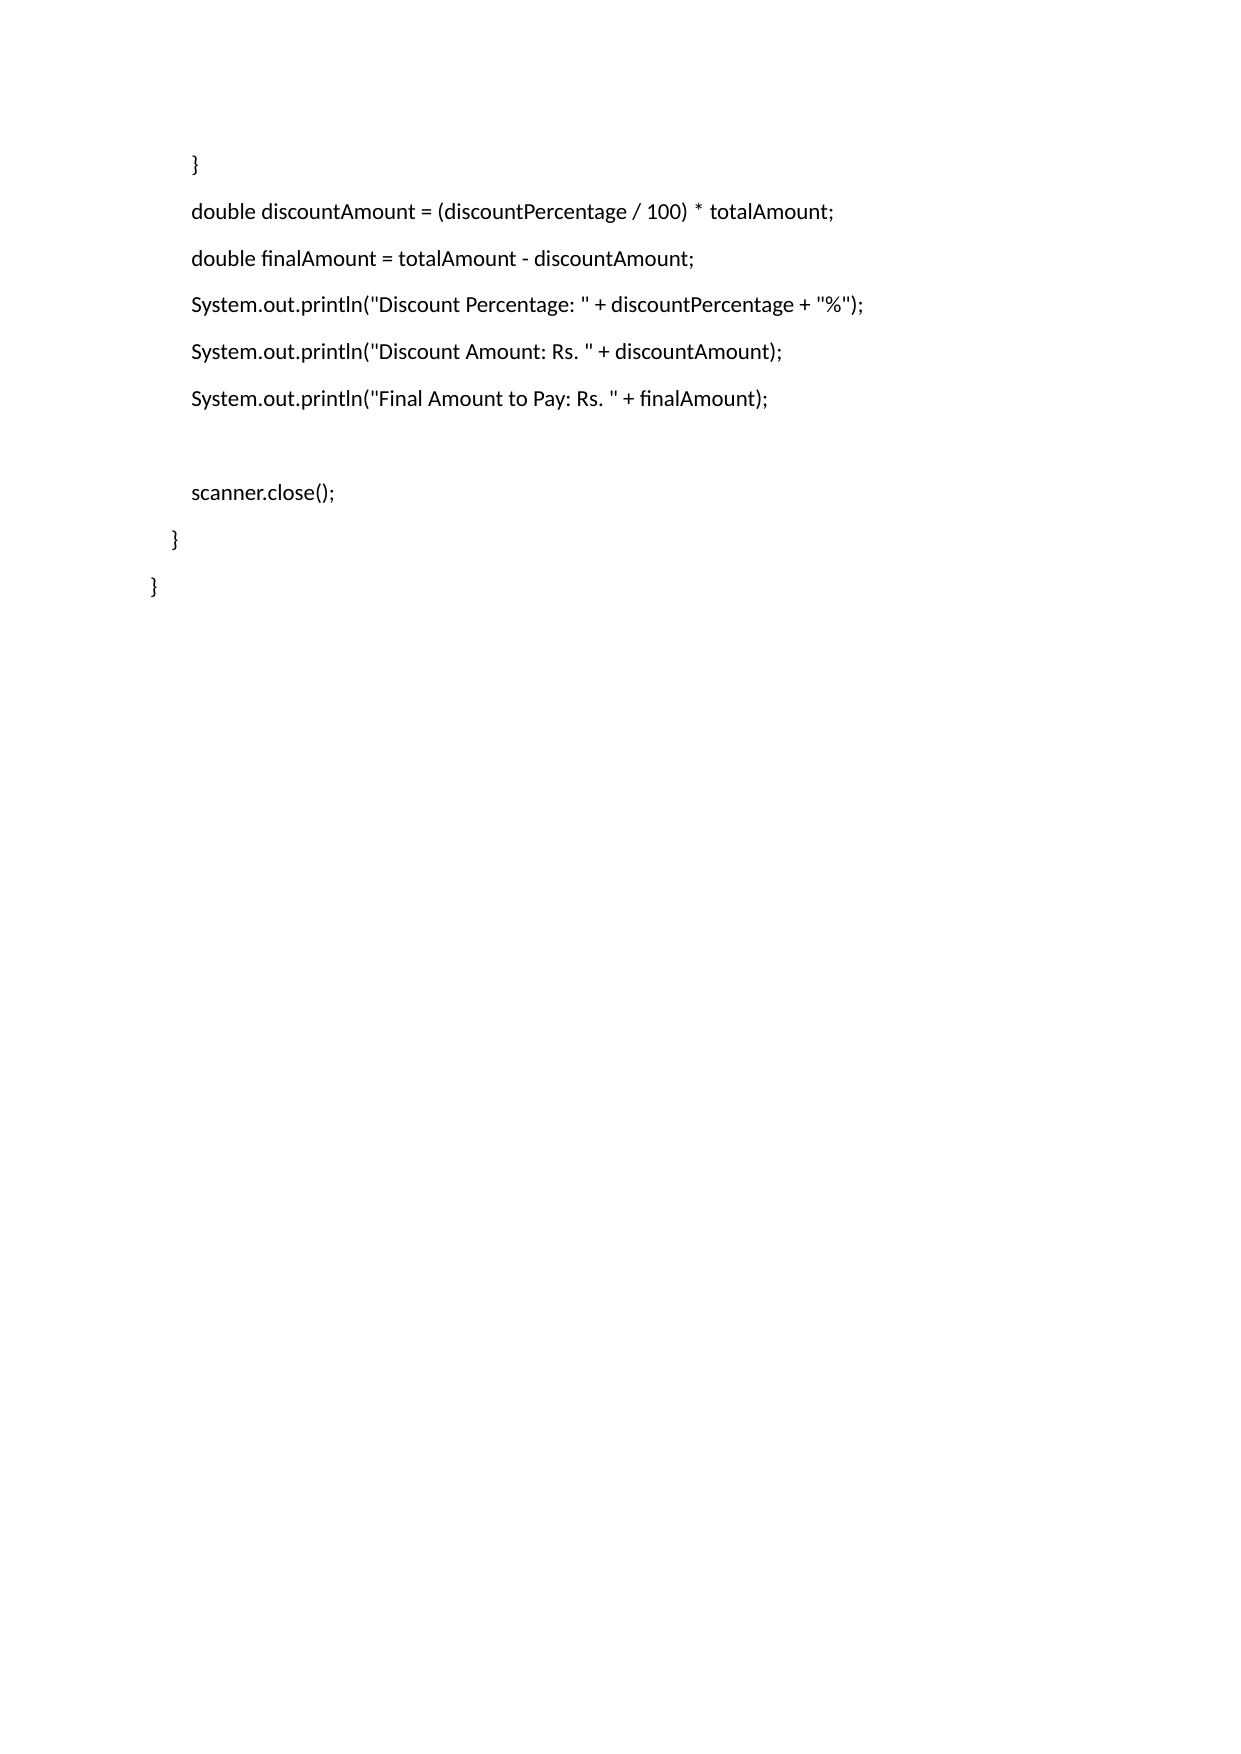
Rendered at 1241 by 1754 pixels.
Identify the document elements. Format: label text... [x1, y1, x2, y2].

text } [150, 572, 1090, 600]
text } [150, 525, 1090, 553]
text scanner.close(); [150, 478, 1090, 506]
text System.out.println("Discount Percentage: " + discountPercentage + "%"); [150, 291, 1090, 319]
text double finalAmount = totalAmount - discountAmount; [150, 244, 1090, 272]
text System.out.println("Discount Amount: Rs. " + discountAmount); [150, 337, 1090, 366]
text double discountAmount = (discountPercentage / 100) * totalAmount; [150, 197, 1090, 225]
text System.out.println("Final Amount to Pay: Rs. " + finalAmount); [150, 384, 1090, 412]
text } [150, 150, 1090, 178]
